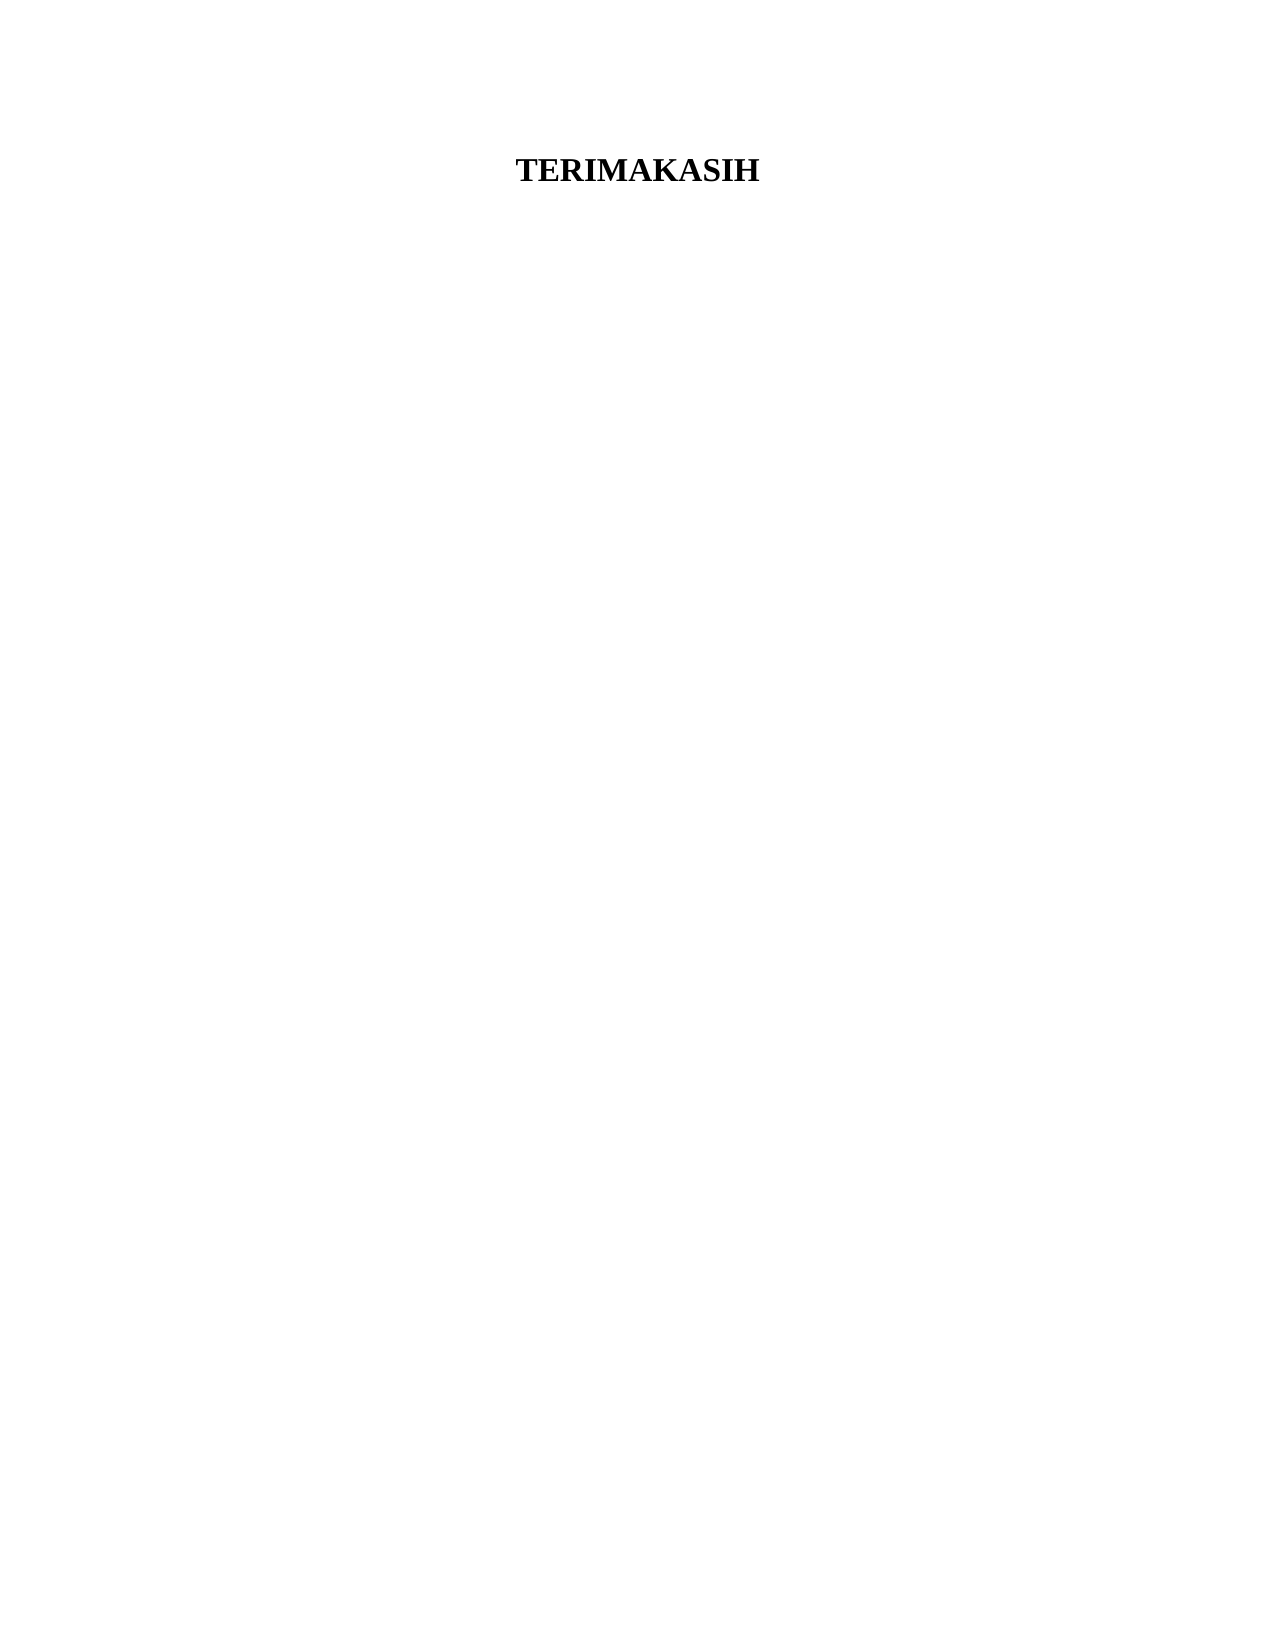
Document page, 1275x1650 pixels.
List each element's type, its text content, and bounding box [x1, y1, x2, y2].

text TERIMAKASIH [150, 150, 1125, 188]
